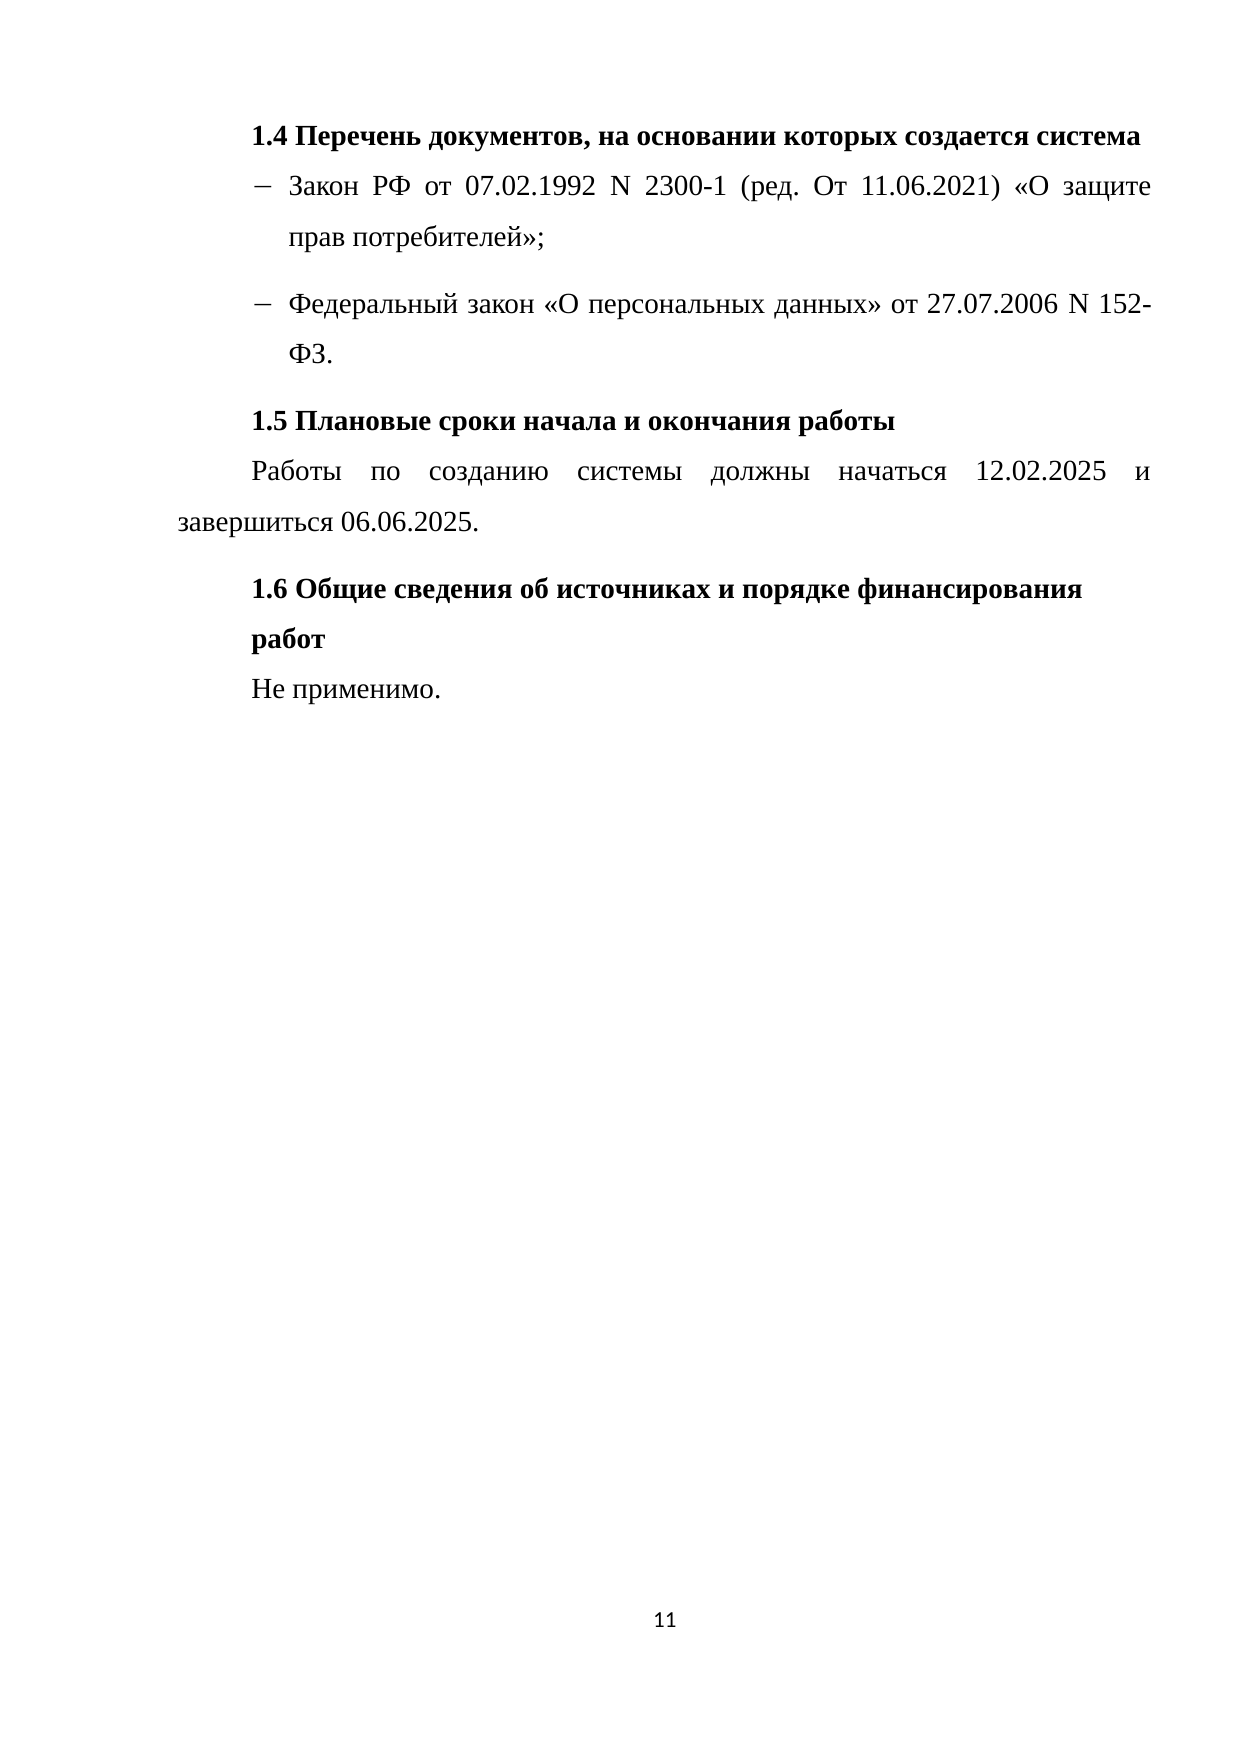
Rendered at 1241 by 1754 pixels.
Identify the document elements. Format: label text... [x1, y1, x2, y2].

text Федеральный закон «О персональных данных» от 27.07.2006 N 152-ФЗ. [251, 286, 1152, 370]
text Общие сведения об источниках и порядке финансирования работ [251, 571, 1152, 655]
text Работы по созданию системы должны начаться 12.02.2025 и завершиться 06.06.2025. [177, 453, 1152, 537]
text Закон РФ от 07.02.1992 N 2300-1 (ред. От 11.06.2021) «О защите прав потребителей»; [251, 168, 1152, 252]
text Не применимо. [177, 671, 1152, 705]
text Плановые сроки начала и окончания работы [251, 403, 1152, 437]
text Перечень документов, на основании которых создается система [251, 118, 1152, 152]
